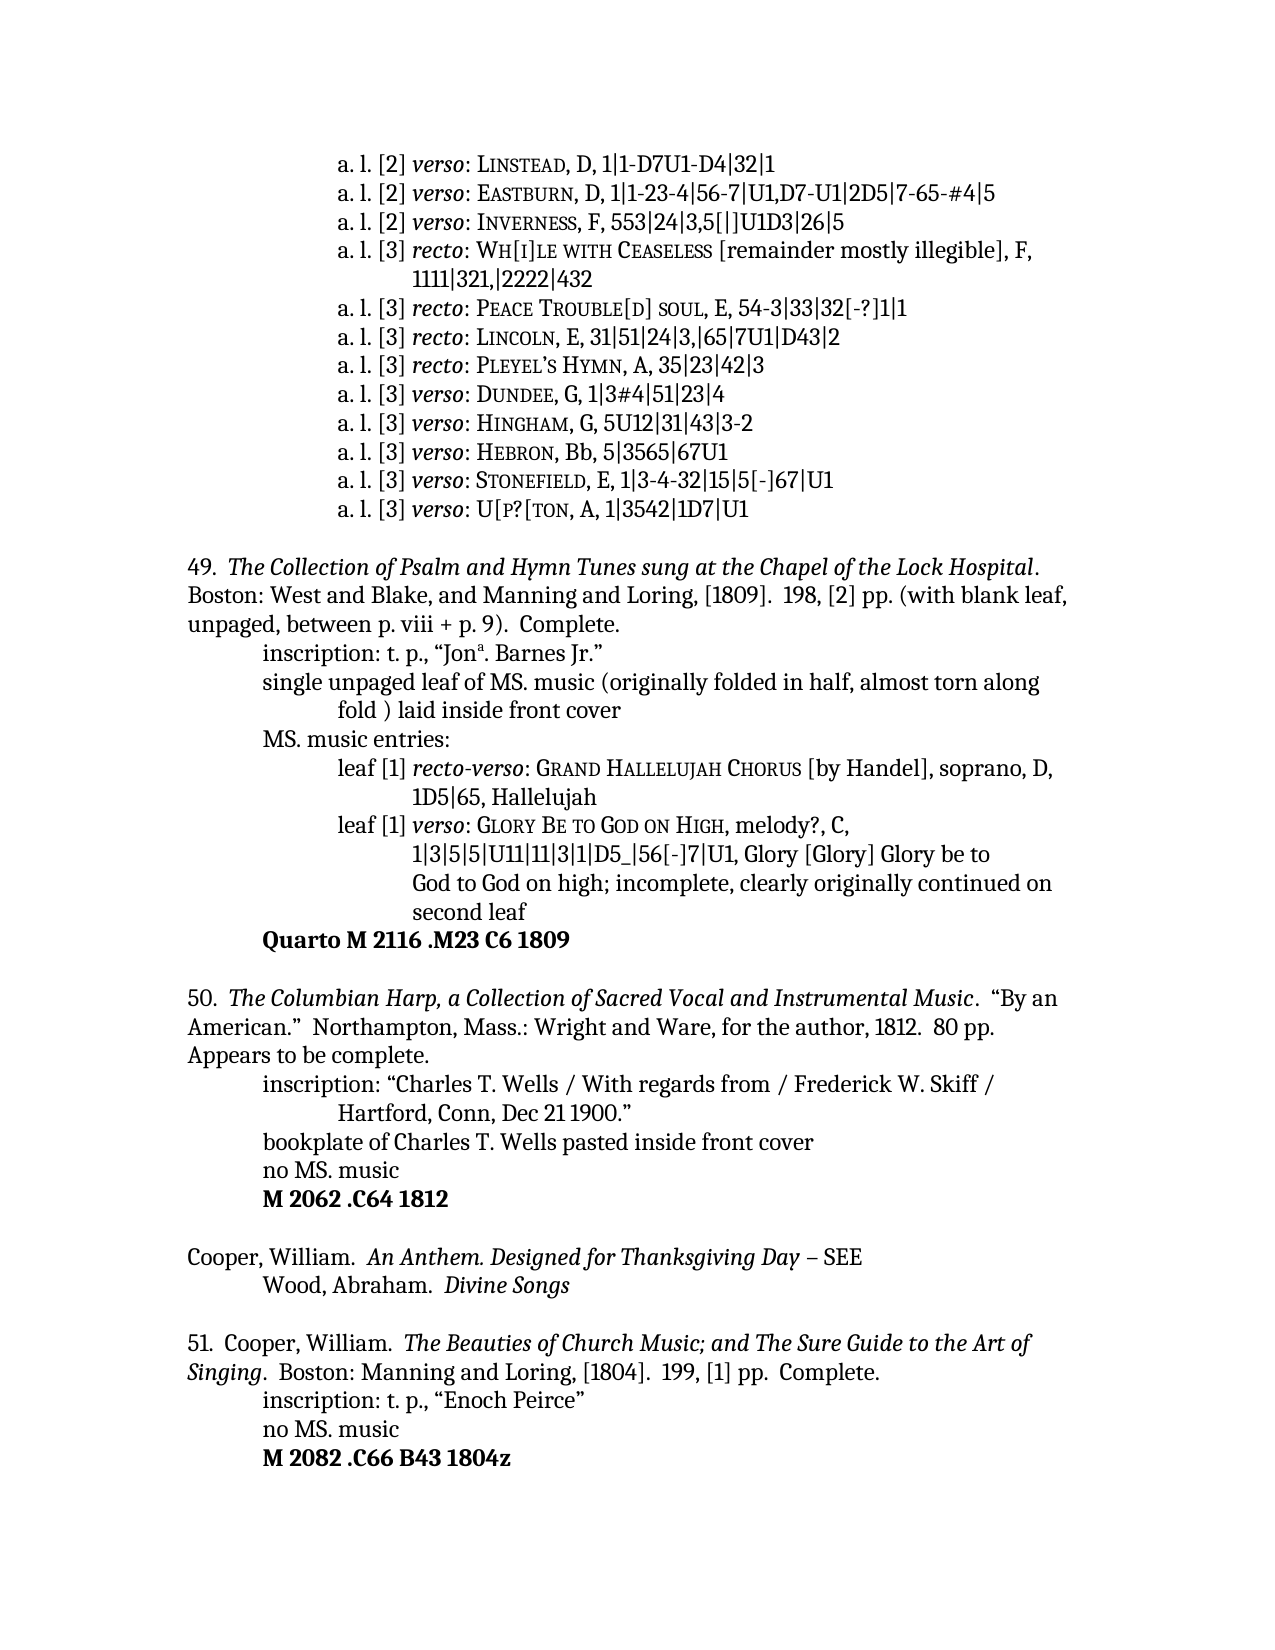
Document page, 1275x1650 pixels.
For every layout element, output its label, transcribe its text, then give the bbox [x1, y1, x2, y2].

text 1|3|5|5|U11|11|3|1|D5_|56[-]7|U1, Glory [Glory] Glory be to [187, 840, 1087, 869]
text M 2082 .C66 B43 1804z [187, 1444, 1087, 1472]
text bookplate of Charles T. Wells pasted inside front cover [187, 1127, 1087, 1156]
text a. l. [2] verso: Inverness, F, 553|24|3,5[|]U1D3|26|5 [187, 207, 1087, 236]
text a. l. [3] recto: Wh[i]le with Ceaseless [remainder mostly illegible], F, [187, 236, 1087, 265]
text M 2062 .C64 1812 [187, 1185, 1087, 1214]
text Cooper, William. An Anthem. Designed for Thanksgiving Day – SEE [187, 1242, 1087, 1271]
text second leaf [187, 897, 1087, 926]
text Wood, Abraham. Divine Songs [187, 1271, 1087, 1300]
text 49. The Collection of Psalm and Hymn Tunes sung at the Chapel of the Lock Hospital. Boston: West and Blake, and Manning and Loring, [1809]. 198, [2] pp. (with blank leaf, unpaged, between p. viii + p. 9). Complete. [187, 552, 1087, 639]
text a. l. [3] verso: Hingham, G, 5U12|31|43|3-2 [187, 409, 1087, 437]
text a. l. [3] recto: Lincoln, E, 31|51|24|3,|65|7U1|D43|2 [187, 322, 1087, 351]
text a. l. [3] verso: Dundee, G, 1|3#4|51|23|4 [187, 380, 1087, 409]
text fold ) laid inside front cover [187, 696, 1087, 725]
text Hartford, Conn, Dec 21 1900.” [187, 1099, 1087, 1127]
text inscription: “Charles T. Wells / With regards from / Frederick W. Skiff / [187, 1070, 1087, 1099]
text a. l. [3] recto: Pleyel’s Hymn, A, 35|23|42|3 [187, 351, 1087, 380]
text a. l. [2] verso: Eastburn, D, 1|1-23-4|56-7|U1,D7-U1|2D5|7-65-#4|5 [187, 179, 1087, 207]
text inscription: t. p., “Jona. Barnes Jr.” [187, 639, 1087, 667]
text leaf [1] recto-verso: Grand Hallelujah Chorus [by Handel], soprano, D, [187, 754, 1087, 782]
text a. l. [3] verso: Hebron, Bb, 5|3565|67U1 [187, 437, 1087, 466]
text single unpaged leaf of MS. music (originally folded in half, almost torn along [187, 667, 1087, 696]
text Quarto M 2116 .M23 C6 1809 [187, 926, 1087, 955]
text 1111|321,|2222|432 [187, 265, 1087, 294]
text inscription: t. p., “Enoch Peirce” [187, 1386, 1087, 1415]
text a. l. [3] verso: U[p?[ton, A, 1|3542|1D7|U1 [187, 495, 1087, 524]
text 1D5|65, Hallelujah [187, 782, 1087, 811]
text a. l. [3] verso: Stonefield, E, 1|3-4-32|15|5[-]67|U1 [187, 466, 1087, 495]
text no MS. music [187, 1415, 1087, 1444]
text a. l. [2] verso: Linstead, D, 1|1-D7U1-D4|32|1 [187, 150, 1087, 179]
text leaf [1] verso: Glory Be to God on High, melody?, C, [187, 811, 1087, 840]
text God to God on high; incomplete, clearly originally continued on [187, 869, 1087, 897]
text a. l. [3] recto: Peace Trouble[d] soul, E, 54-3|33|32[-?]1|1 [187, 294, 1087, 322]
text no MS. music [187, 1156, 1087, 1185]
text MS. music entries: [187, 725, 1087, 754]
text 51. Cooper, William. The Beauties of Church Music; and The Sure Guide to the Art of Singing. Boston: Manning and Loring, [1804]. 199, [1] pp. Complete. [187, 1329, 1087, 1386]
text 50. The Columbian Harp, a Collection of Sacred Vocal and Instrumental Music. “By an American.” Northampton, Mass.: Wright and Ware, for the author, 1812. 80 pp. Appears to be complete. [187, 984, 1087, 1070]
